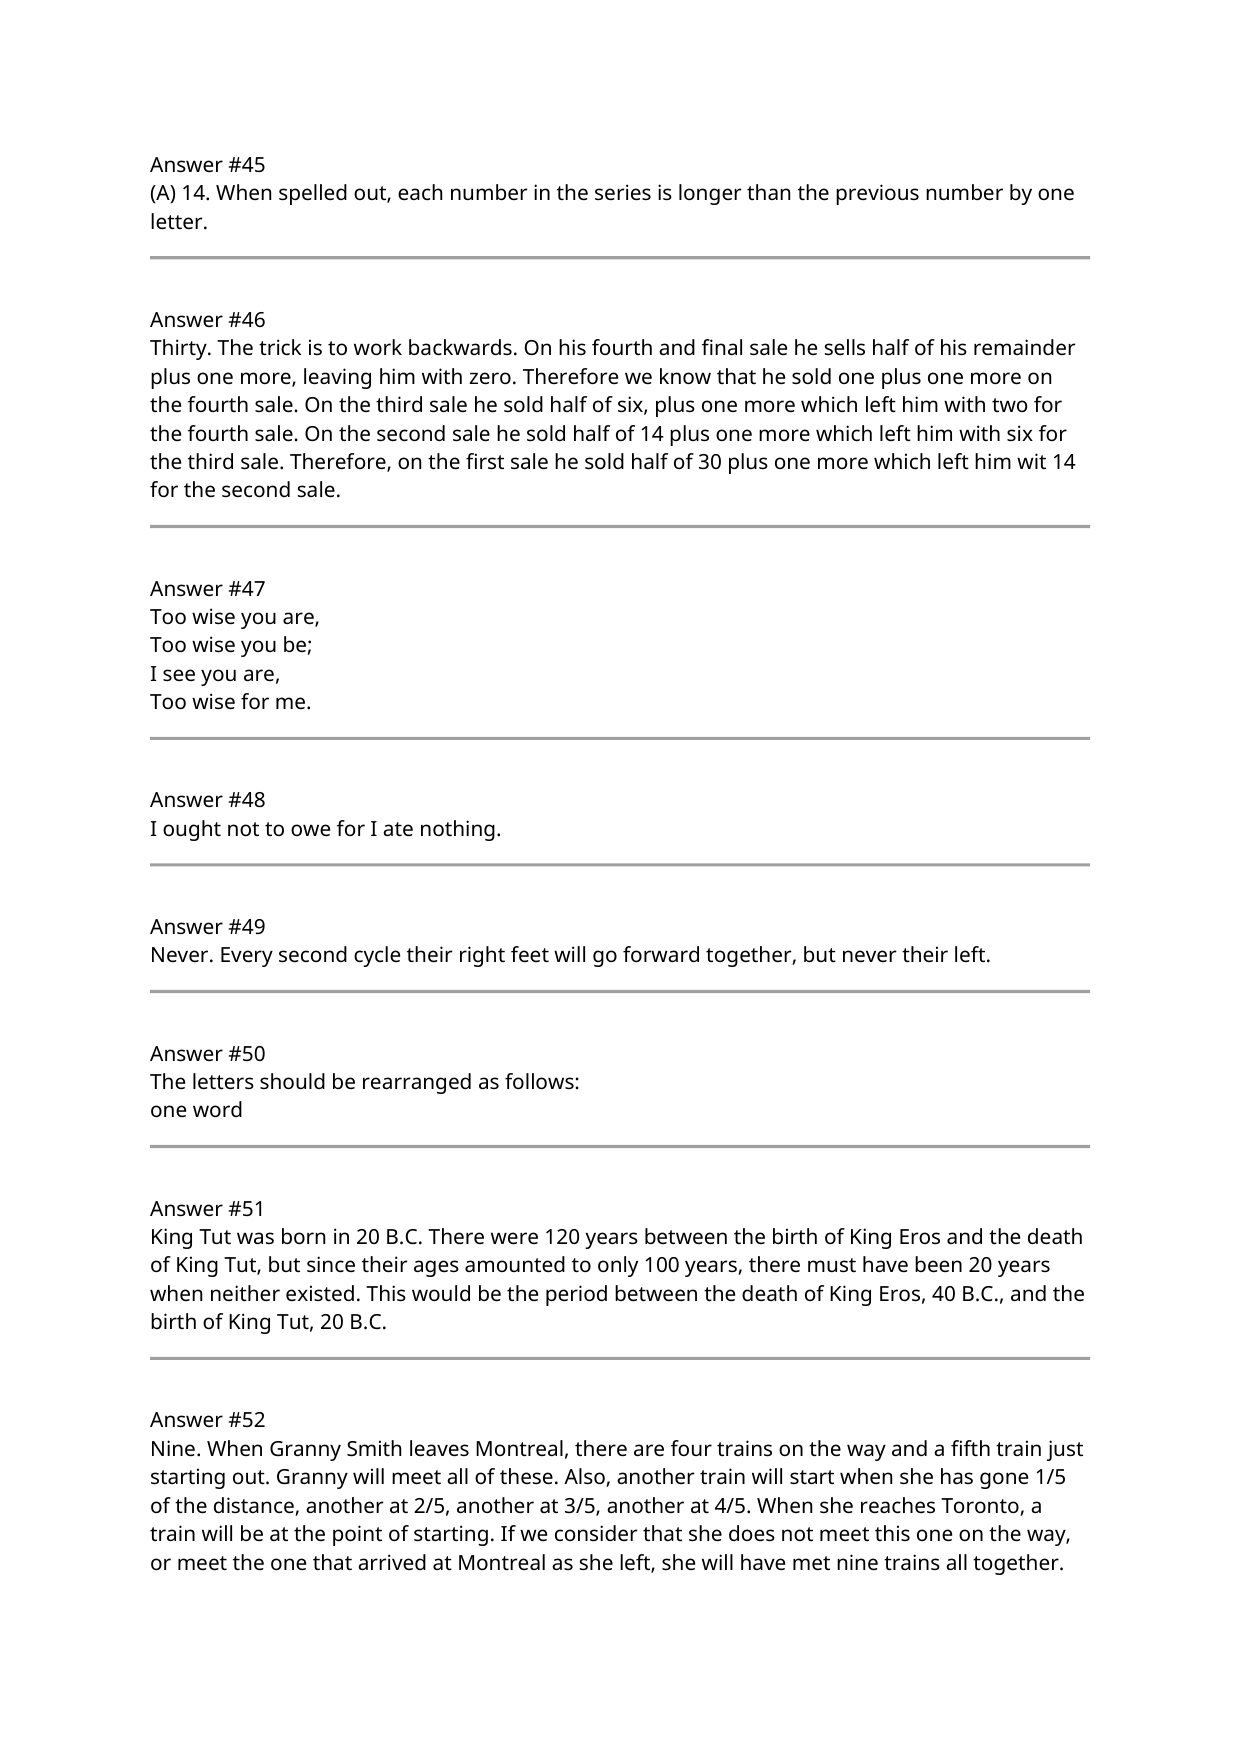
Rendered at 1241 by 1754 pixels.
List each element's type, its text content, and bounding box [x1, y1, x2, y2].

text Never. Every second cycle their right feet will go forward together, but never their left. [150, 941, 1090, 969]
text (A) 14. When spelled out, each number in the series is longer than the previous number by one letter. [150, 178, 1090, 235]
subtitle Answer #46 [150, 305, 1090, 333]
subtitle Answer #47 [150, 574, 1090, 602]
subtitle Answer #50 [150, 1039, 1090, 1067]
text The letters should be rearranged as follows: one word [150, 1067, 1090, 1124]
text I ought not to owe for I ate nothing. [150, 814, 1090, 842]
subtitle Answer #45 [150, 150, 1090, 178]
text Thirty. The trick is to work backwards. On his fourth and final sale he sells half of his remainder plus one more, leaving him with zero. Therefore we know that he sold one plus one more on the fourth sale. On the third sale he sold half of six, plus one more which left him with two for the fourth sale. On the second sale he sold half of 14 plus one more which left him with six for the third sale. Therefore, on the first sale he sold half of 30 plus one more which left him wit 14 for the second sale. [150, 333, 1090, 504]
text King Tut was born in 20 B.C. There were 120 years between the birth of King Eros and the death of King Tut, but since their ages amounted to only 100 years, there must have been 20 years when neither existed. This would be the period between the death of King Eros, 40 B.C., and the birth of King Tut, 20 B.C. [150, 1222, 1090, 1336]
subtitle Answer #51 [150, 1194, 1090, 1222]
subtitle Answer #48 [150, 786, 1090, 814]
subtitle Answer #49 [150, 912, 1090, 941]
text Too wise you are, Too wise you be; I see you are, Too wise for me. [150, 602, 1090, 716]
subtitle Answer #52 [150, 1406, 1090, 1434]
text Nine. When Granny Smith leaves Montreal, there are four trains on the way and a fifth train just starting out. Granny will meet all of these. Also, another train will start when she has gone 1/5 of the distance, another at 2/5, another at 3/5, another at 4/5. When she reaches Toronto, a train will be at the point of starting. If we consider that she does not meet this one on the way, or meet the one that arrived at Montreal as she left, she will have met nine trains all together. [150, 1434, 1090, 1576]
